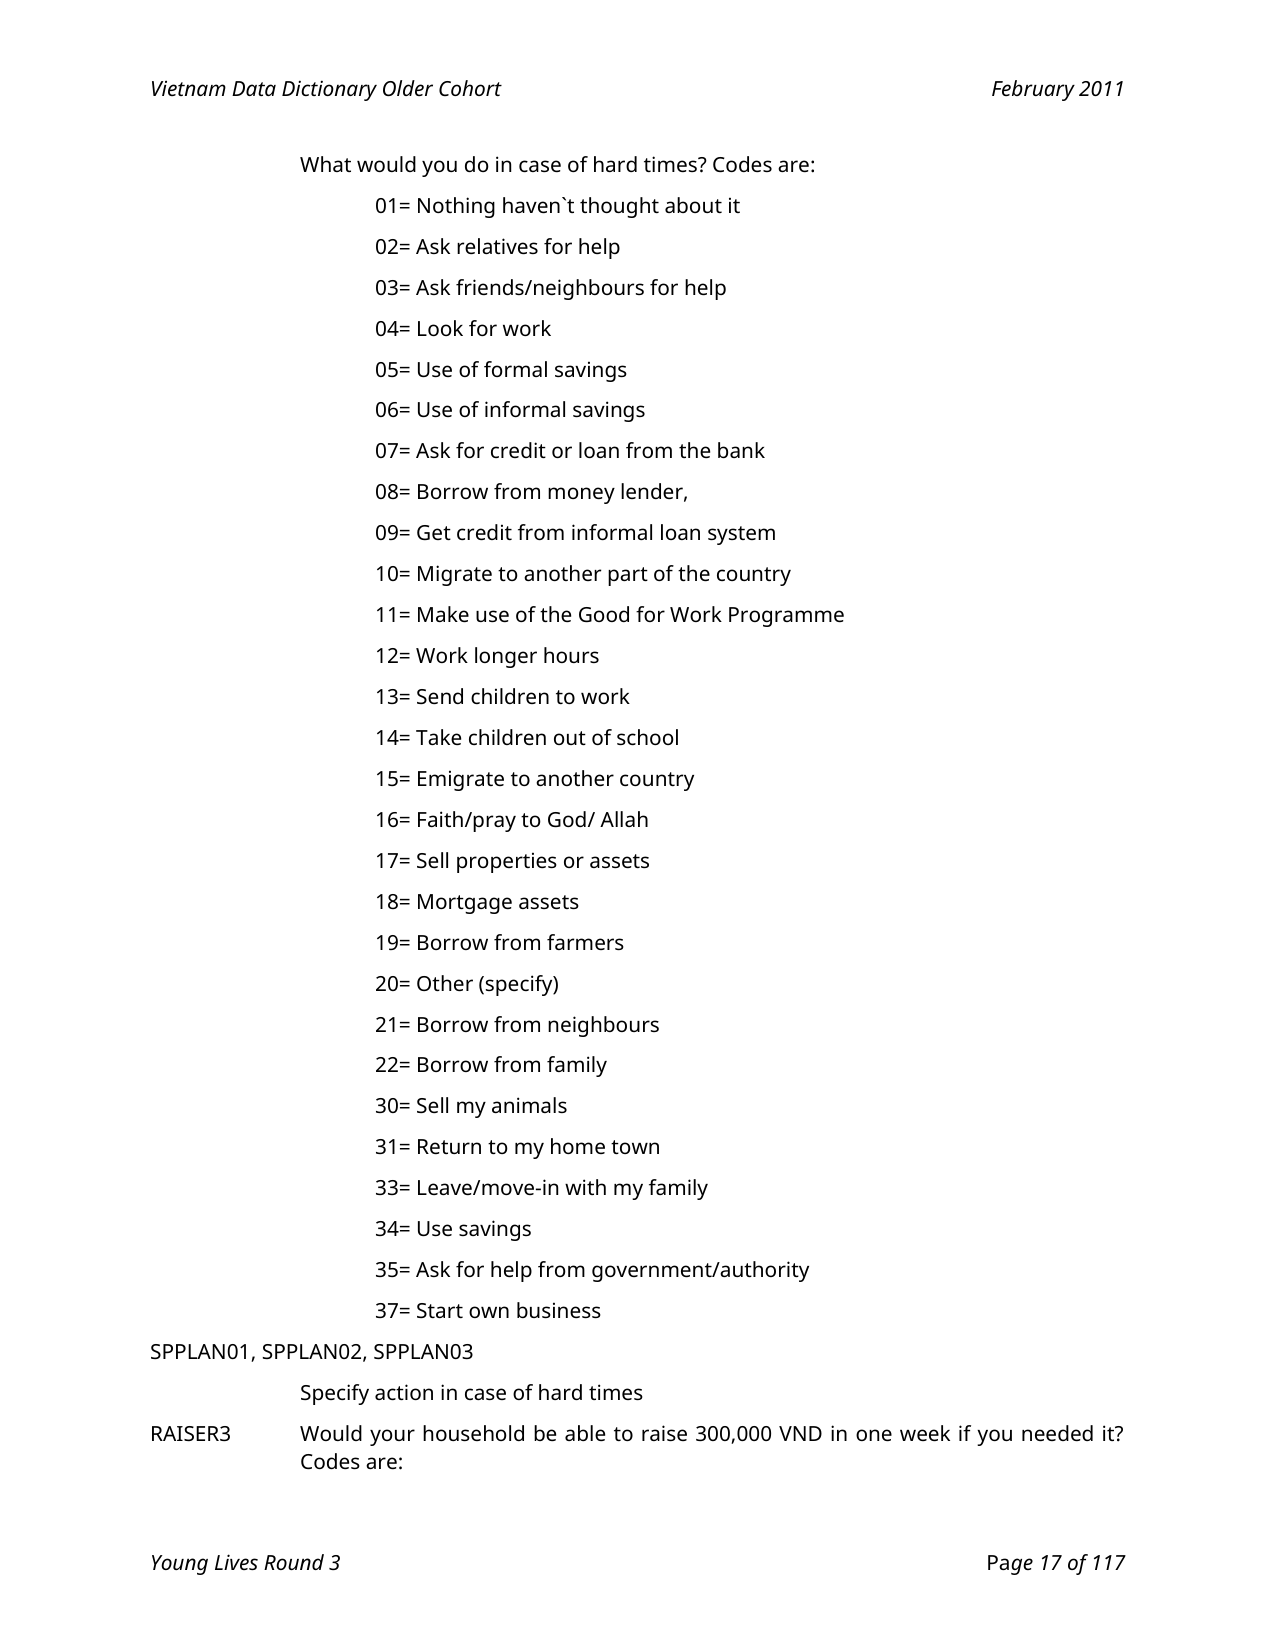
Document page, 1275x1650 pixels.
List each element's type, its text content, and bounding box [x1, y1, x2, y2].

text 01= Nothing haven`t thought about it [375, 191, 1125, 219]
text 06= Use of informal savings [375, 396, 1125, 424]
text What would you do in case of hard times? Codes are: [150, 150, 1125, 178]
text 13= Send children to work [375, 682, 1125, 711]
text 34= Use savings [375, 1214, 1125, 1243]
text 03= Ask friends/neighbours for help [375, 273, 1125, 301]
text 15= Emigrate to another country [375, 764, 1125, 792]
text 20= Other (specify) [375, 969, 1125, 997]
text 10= Migrate to another part of the country [375, 559, 1125, 588]
text 33= Leave/move-in with my family [375, 1173, 1125, 1202]
text 37= Start own business [375, 1296, 1125, 1325]
text 21= Borrow from neighbours [375, 1010, 1125, 1038]
text 17= Sell properties or assets [375, 846, 1125, 874]
text 04= Look for work [375, 314, 1125, 342]
text RAISER3 Would your household be able to raise 300,000 VND in one week if you needed it? Codes are: [150, 1419, 1125, 1476]
text 16= Faith/pray to God/ Allah [375, 805, 1125, 833]
text 35= Ask for help from government/authority [375, 1255, 1125, 1284]
text 07= Ask for credit or loan from the bank [375, 437, 1125, 465]
text 05= Use of formal savings [375, 355, 1125, 383]
text 02= Ask relatives for help [375, 232, 1125, 260]
text 09= Get credit from informal loan system [375, 518, 1125, 547]
text 18= Mortgage assets [375, 887, 1125, 915]
text 14= Take children out of school [375, 723, 1125, 752]
text SPPLAN01, SPPLAN02, SPPLAN03 [150, 1337, 1125, 1366]
text 19= Borrow from farmers [375, 928, 1125, 956]
text 08= Borrow from money lender, [375, 477, 1125, 506]
text 30= Sell my animals [375, 1092, 1125, 1120]
text 22= Borrow from family [375, 1051, 1125, 1079]
text 12= Work longer hours [375, 641, 1125, 670]
text 11= Make use of the Good for Work Programme [375, 600, 1125, 629]
text 31= Return to my home town [375, 1132, 1125, 1161]
text Specify action in case of hard times [150, 1378, 1125, 1407]
